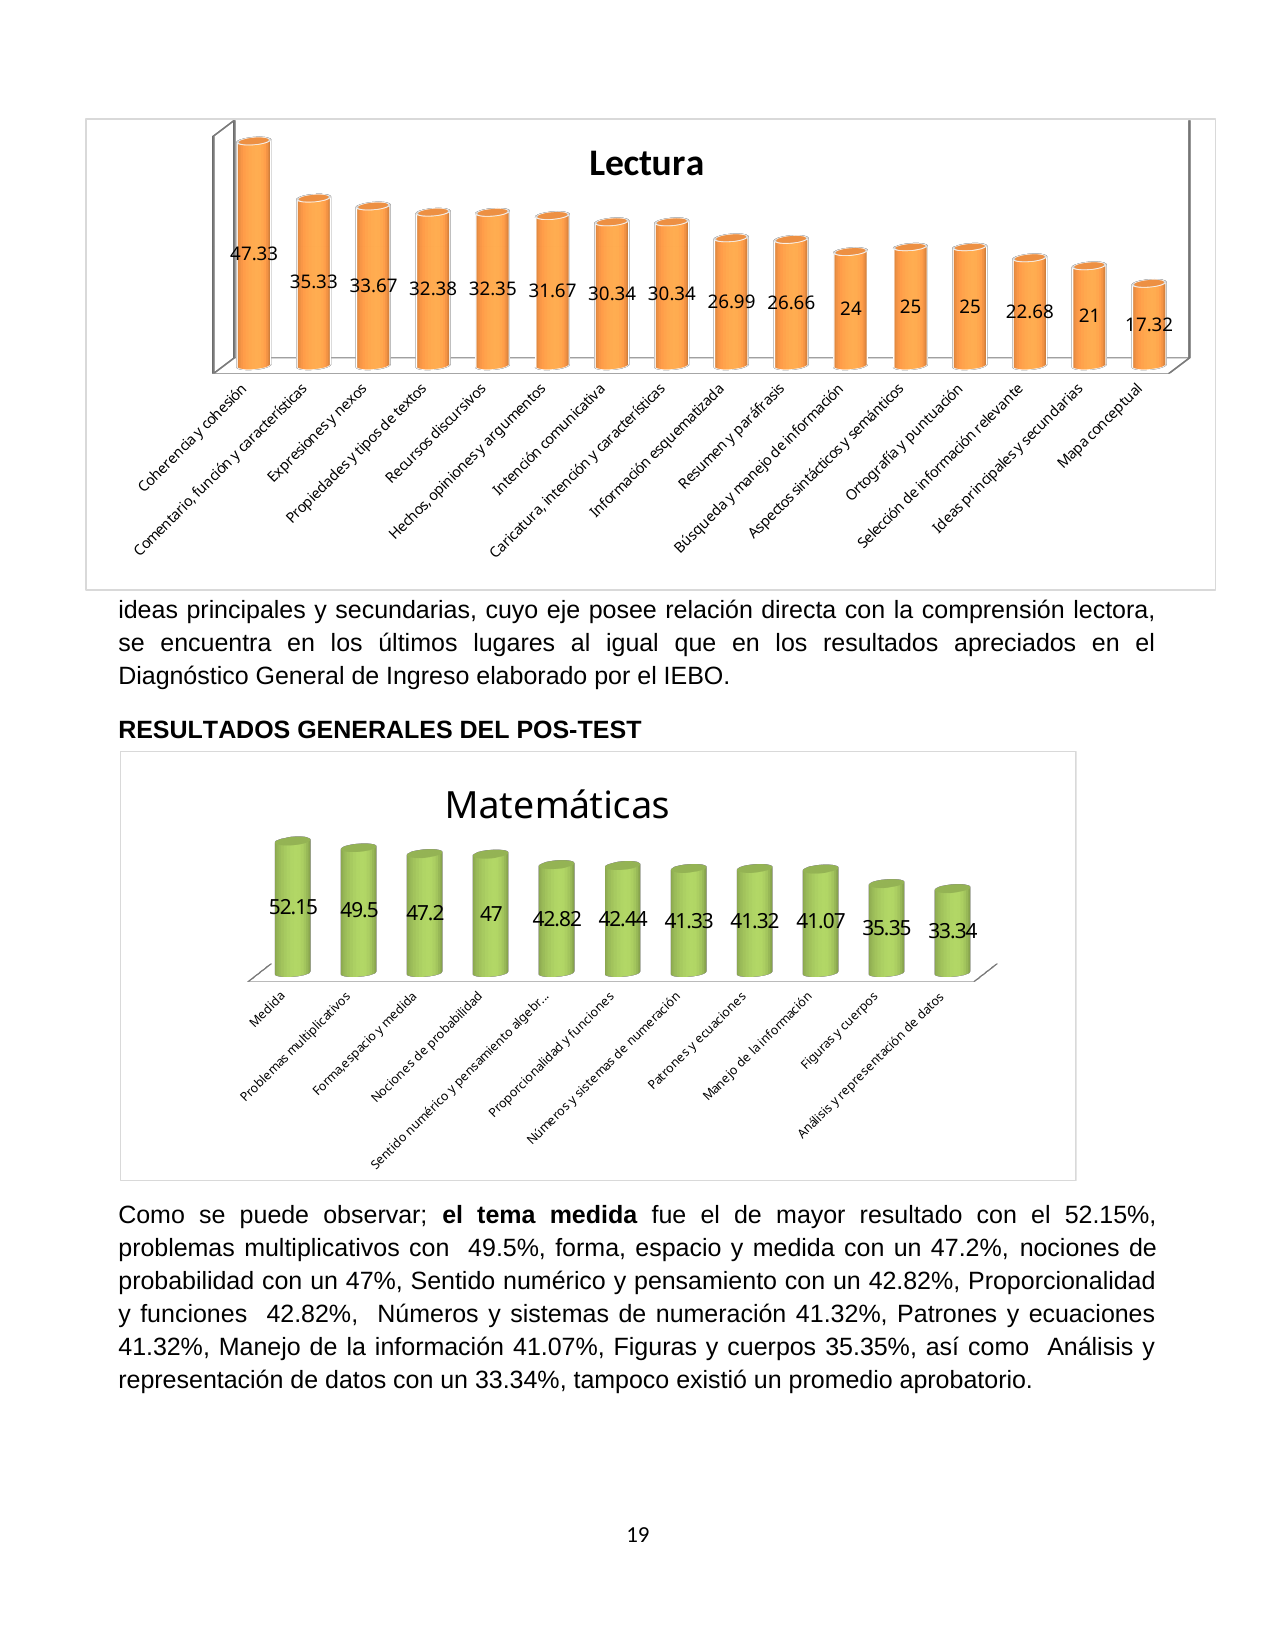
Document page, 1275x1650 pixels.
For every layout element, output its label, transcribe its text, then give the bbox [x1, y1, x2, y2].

text Como se puede observar; el tema medida fue el de mayor resultado con el 52.15%, problemas multiplicativos con 49.5%, forma, espacio y medida con un 47.2%, nociones de probabilidad con un 47%, Sentido numérico y pensamiento con un 42.82%, Proporcionalidad y funciones 42.82%, Números y sistemas de numeración 41.32%, Patrones y ecuaciones 41.32%, Manejo de la información 41.07%, Figuras y cuerpos 35.35%, así como Análisis y representación de datos con un 33.34%, tampoco existió un promedio aprobatorio. [118, 1200, 1157, 1393]
text RESULTADOS GENERALES DEL POS-TEST [118, 715, 1157, 744]
text En el área de lectura: el tema de coherencia y cohesión fue el de mejor resultado con un 47.33%, seguido del tema comentario, función y características con un 35.33%, expresiones y nexos con un 33.67%, propiedades y tipos de textos con un 32.38%, recursos discursivos con un 32.35%, hechos, opiniones y argumentos con un 31.67%, Intención comunicativa 30.34%, Caricatura, intención y característica 30.34%, Información esquematizada con 26.99%, Resumen y paráfrasis 26.66%, Búsqueda y manejo de información 24%, Aspectos sintácticos y semánticos 25%, Ortografía y puntuación 25%, Selección de información relevante 22.68%, Ideas principales y secundarias 21%, Mapa conceptual 17.32%. Cabe mencionar que tampoco existió un promedio aprobatorio en esta área. Nótese que el tema de ideas principales y secundarias, cuyo eje posee relación directa con la comprensión lectora, se encuentra en los últimos lugares al igual que en los resultados apreciados en el Diagnóstico General de Ingreso elaborado por el IEBO. [118, 591, 1157, 690]
